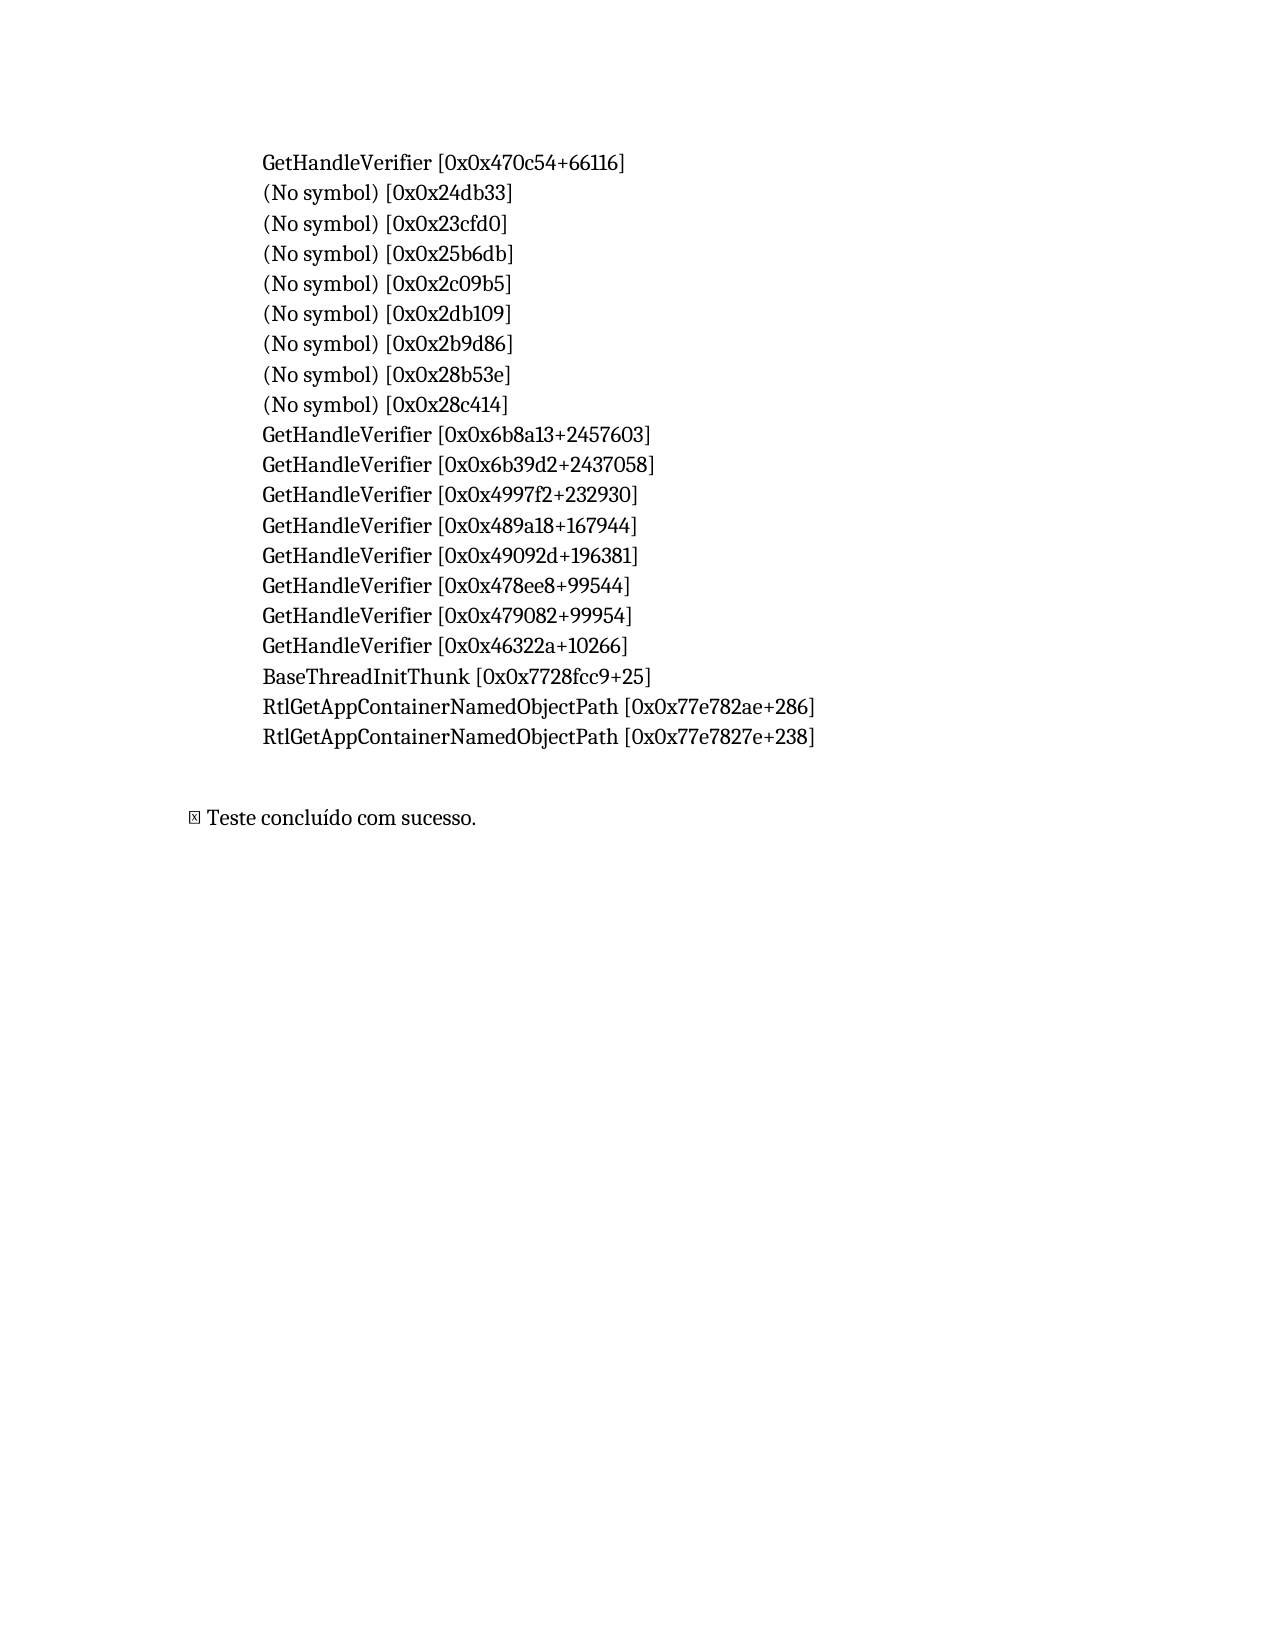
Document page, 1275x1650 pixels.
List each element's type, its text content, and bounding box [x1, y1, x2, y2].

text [187, 150, 1087, 781]
text ✅ Teste concluído com sucesso. [187, 805, 1087, 832]
